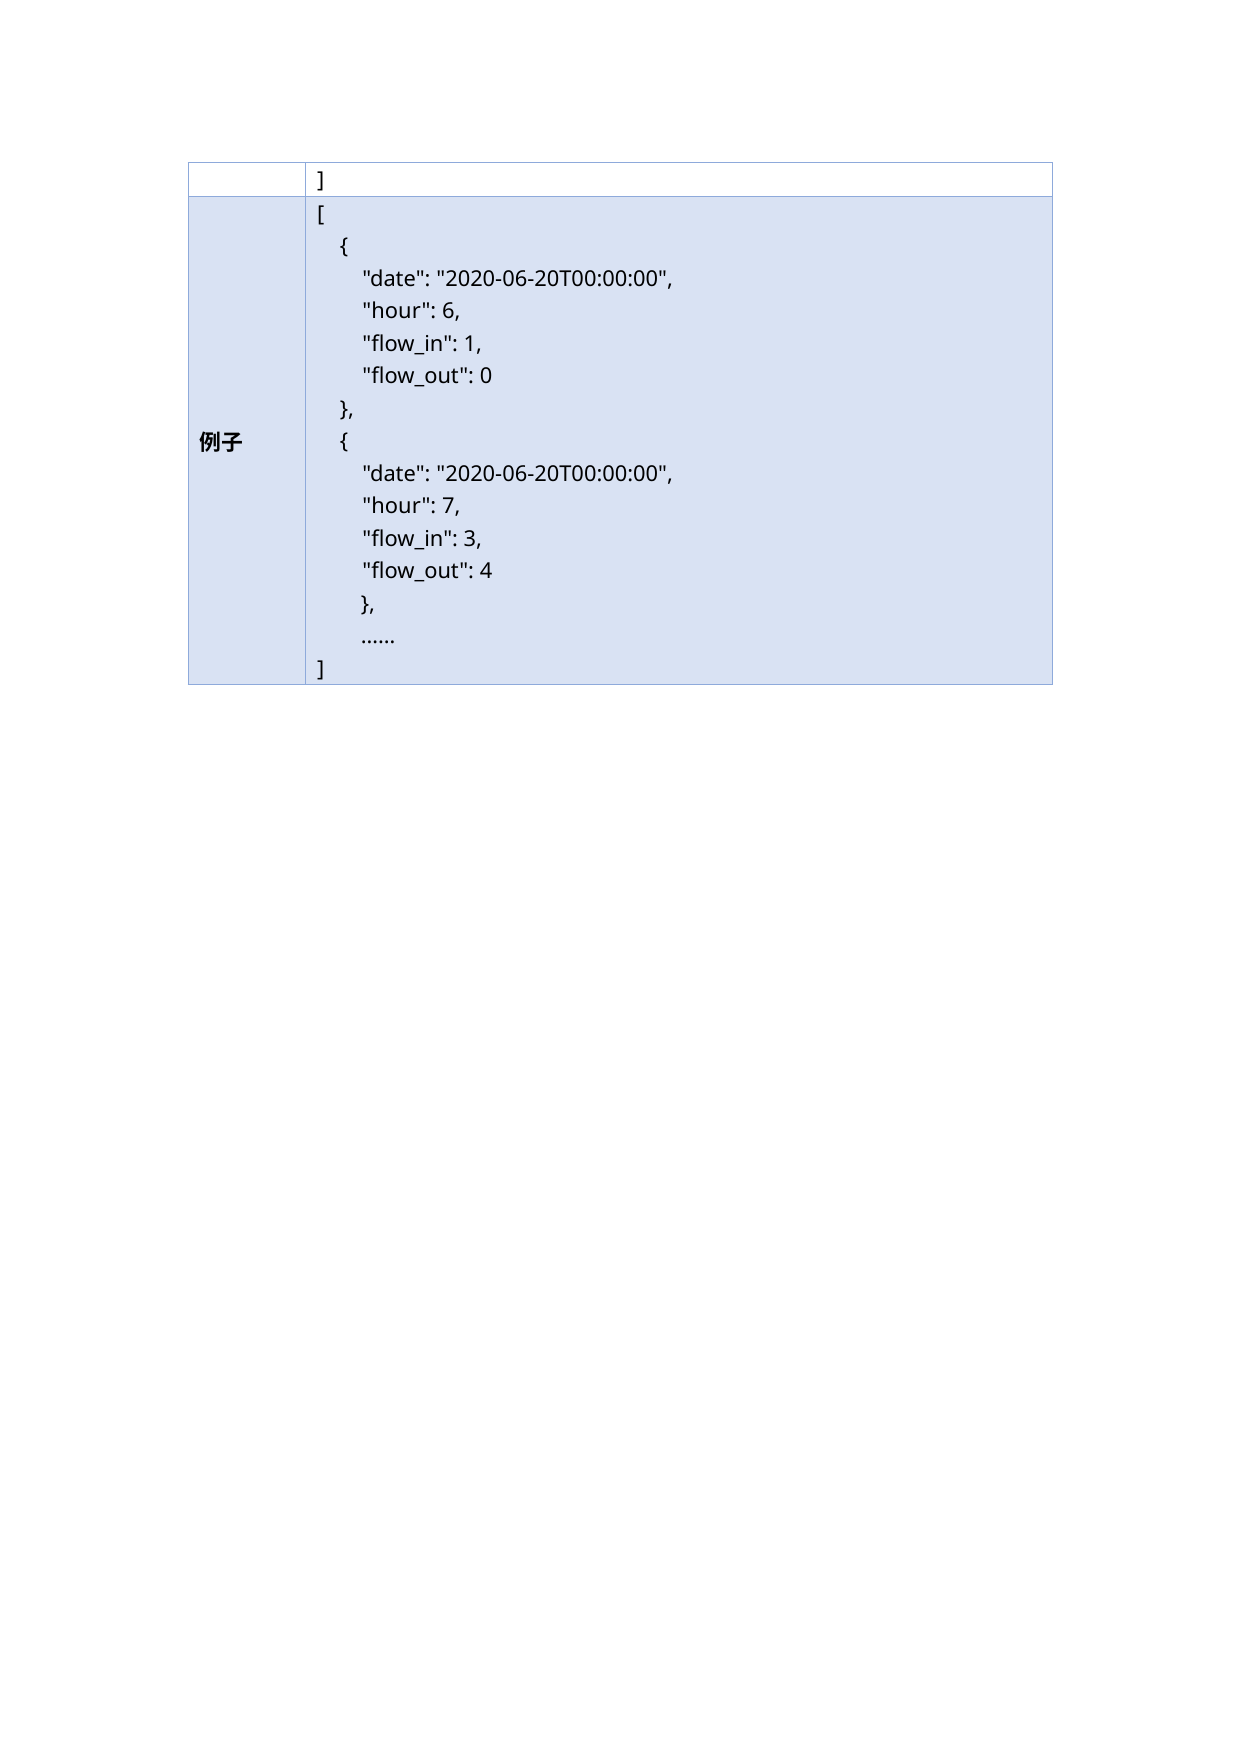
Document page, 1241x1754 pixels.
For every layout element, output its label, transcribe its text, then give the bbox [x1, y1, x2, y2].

table_cell 例子 [189, 197, 305, 684]
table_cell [306, 163, 1052, 196]
table_cell 返回 [189, 163, 305, 196]
table_cell [ { "date": "2020-06-20T00:00:00", "hour": 6, "flow_in": 1, "flow_out": 0 }, { "date": "2020-06-20T00:00:00", "hour": 7, "flow_in": 3, "flow_out": 4 }, …… ] [306, 197, 1052, 684]
